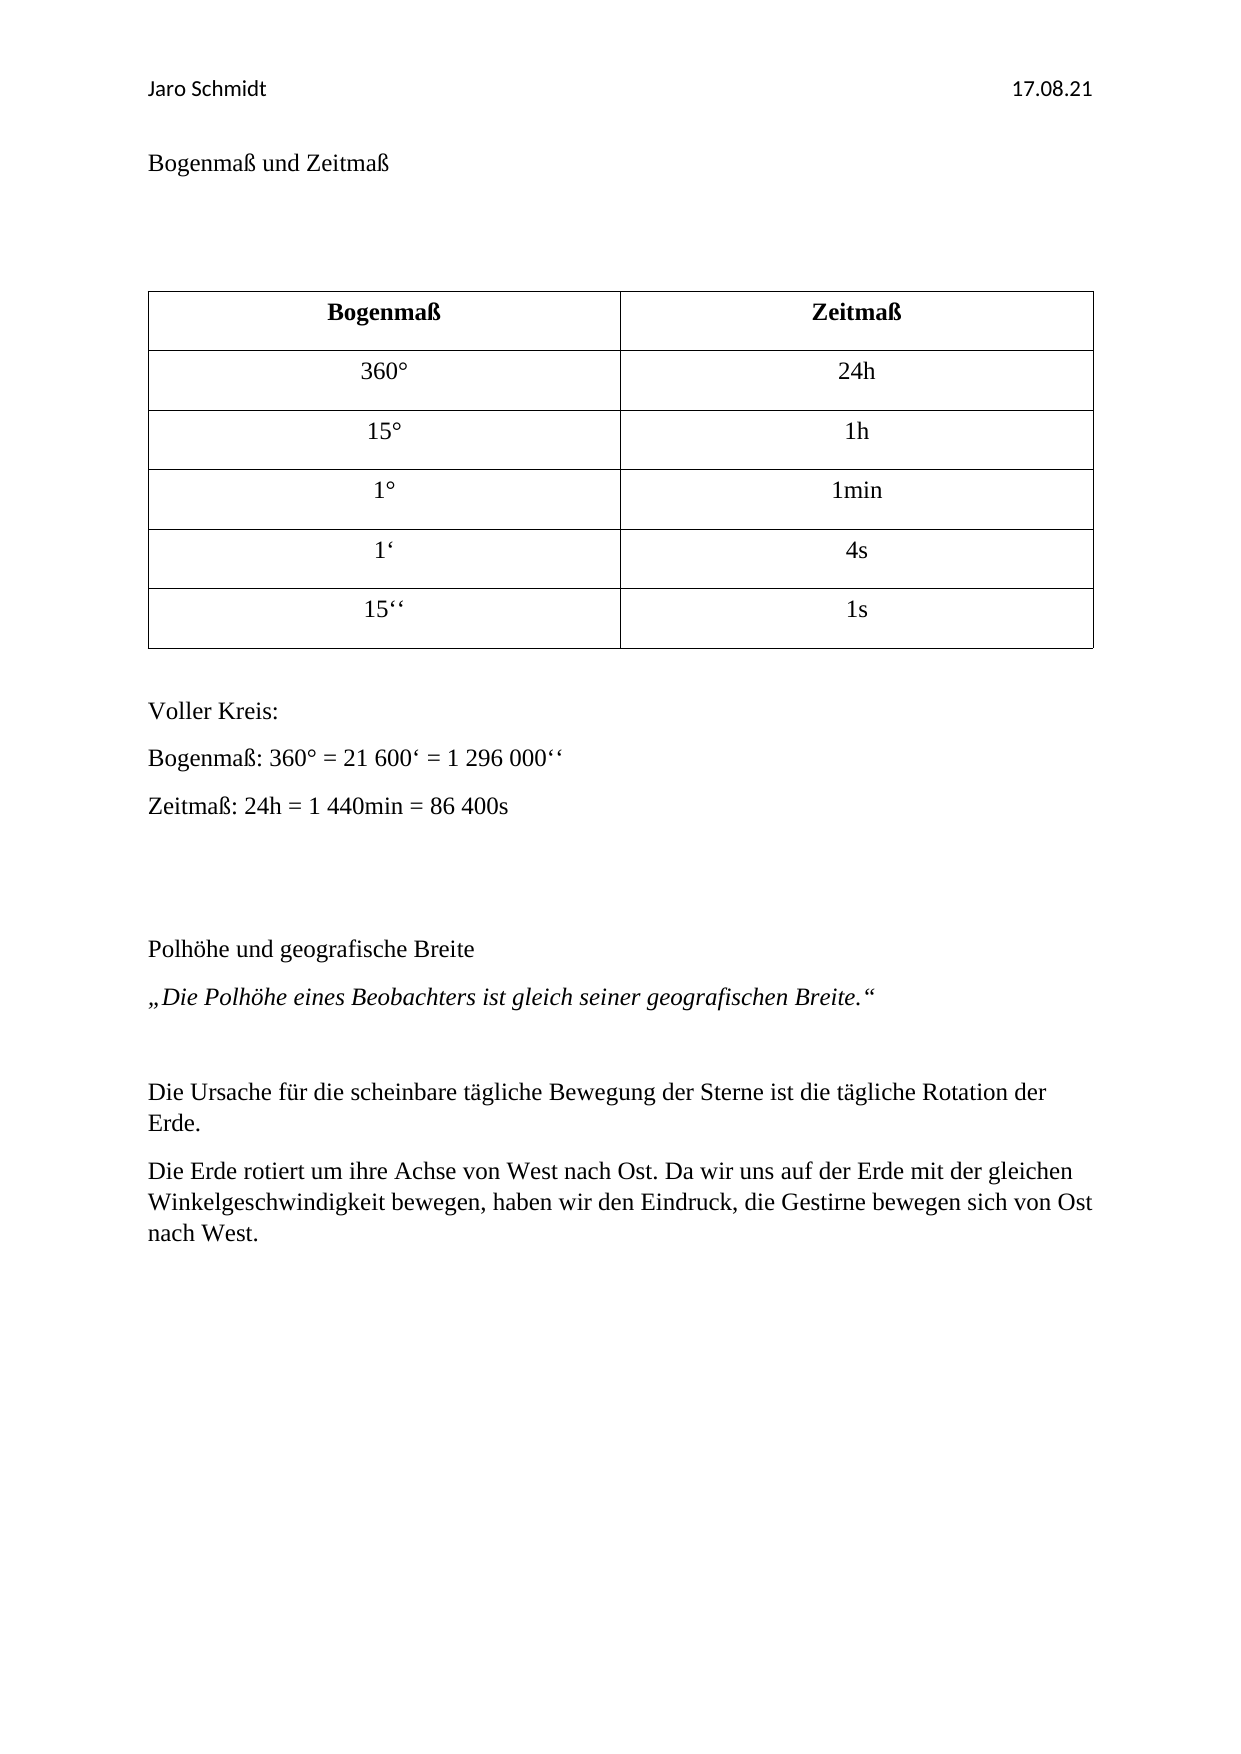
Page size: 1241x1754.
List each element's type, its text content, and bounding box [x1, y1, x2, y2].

table_cell 1s [621, 589, 1093, 648]
table_cell 15‘‘ [149, 589, 620, 648]
text Voller Kreis: [148, 696, 1093, 724]
text Polhöhe und geografische Breite [148, 934, 1093, 963]
text „Die Polhöhe eines Beobachters ist gleich seiner geografischen Breite.“ [148, 982, 1093, 1011]
table_cell 1‘ [149, 530, 620, 588]
text Die Erde rotiert um ihre Achse von West nach Ost. Da wir uns auf der Erde mit der gleichen Winkelgeschwindigkeit bewegen, haben wir den Eindruck, die Gestirne bewegen sich von Ost nach West. [148, 1156, 1093, 1247]
text Zeitmaß: 24h = 1 440min = 86 400s [148, 791, 1093, 820]
table_cell 4s [621, 530, 1093, 588]
table_cell 1° [149, 470, 620, 529]
text Bogenmaß: 360° = 21 600‘ = 1 296 000‘‘ [148, 743, 1093, 772]
table_cell 15° [149, 411, 620, 469]
table_cell 24h [621, 351, 1093, 410]
table_cell 1min [621, 470, 1093, 529]
table_header Bogenmaß [149, 292, 620, 350]
text Bogenmaß und Zeitmaß [148, 148, 1093, 176]
table_cell 360° [149, 351, 620, 410]
table_cell 1h [621, 411, 1093, 469]
table_header Zeitmaß [621, 292, 1093, 350]
text Die Ursache für die scheinbare tägliche Bewegung der Sterne ist die tägliche Rotation der Erde. [148, 1077, 1093, 1137]
